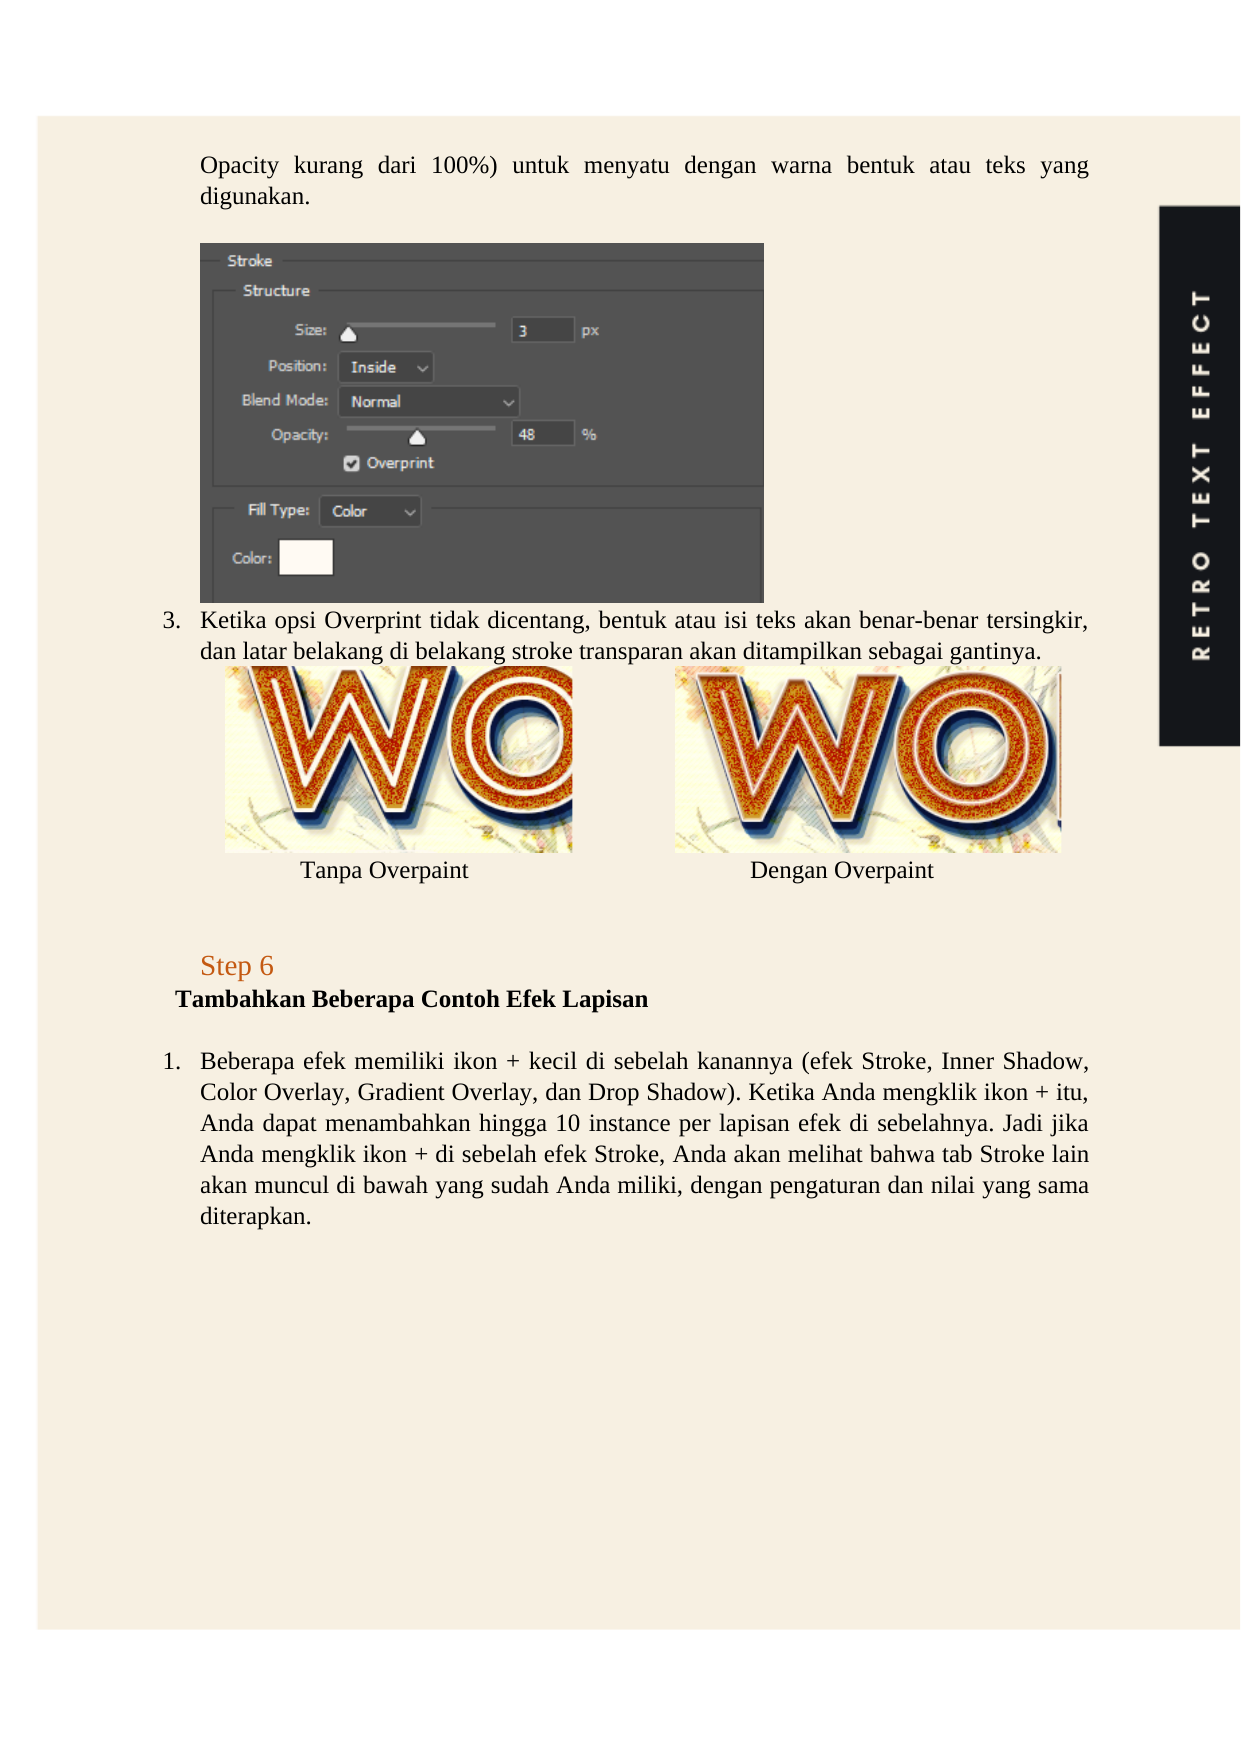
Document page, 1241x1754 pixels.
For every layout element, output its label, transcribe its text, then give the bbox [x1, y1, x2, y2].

list Tambahkan Beberapa Contoh Efek Lapisan [150, 984, 1090, 1013]
list Ketika opsi Overprint tidak dicentang, bentuk atau isi teks akan benar-benar tersingkir, dan latar belakang di belakang stroke transparan akan ditampilkan sebagai gantinya. [162, 605, 1090, 664]
picture [0, 0, 1241, 1754]
list Beberapa efek memiliki ikon + kecil di sebelah kanannya (efek Stroke, Inner Shadow, Color Overlay, Gradient Overlay, dan Drop Shadow). Ketika Anda mengklik ikon + itu, Anda dapat menambahkan hingga 10 instance per lapisan efek di sebelahnya. Jadi jika Anda mengklik ikon + di sebelah efek Stroke, Anda akan melihat bahwa tab Stroke lain akan muncul di bawah yang sudah Anda miliki, dengan pengaturan dan nilai yang sama diterapkan. [162, 1046, 1090, 1230]
list Tanpa Overpaint Dengan Overpaint [200, 855, 1090, 884]
list Step 6 [150, 948, 1090, 982]
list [162, 150, 1090, 210]
